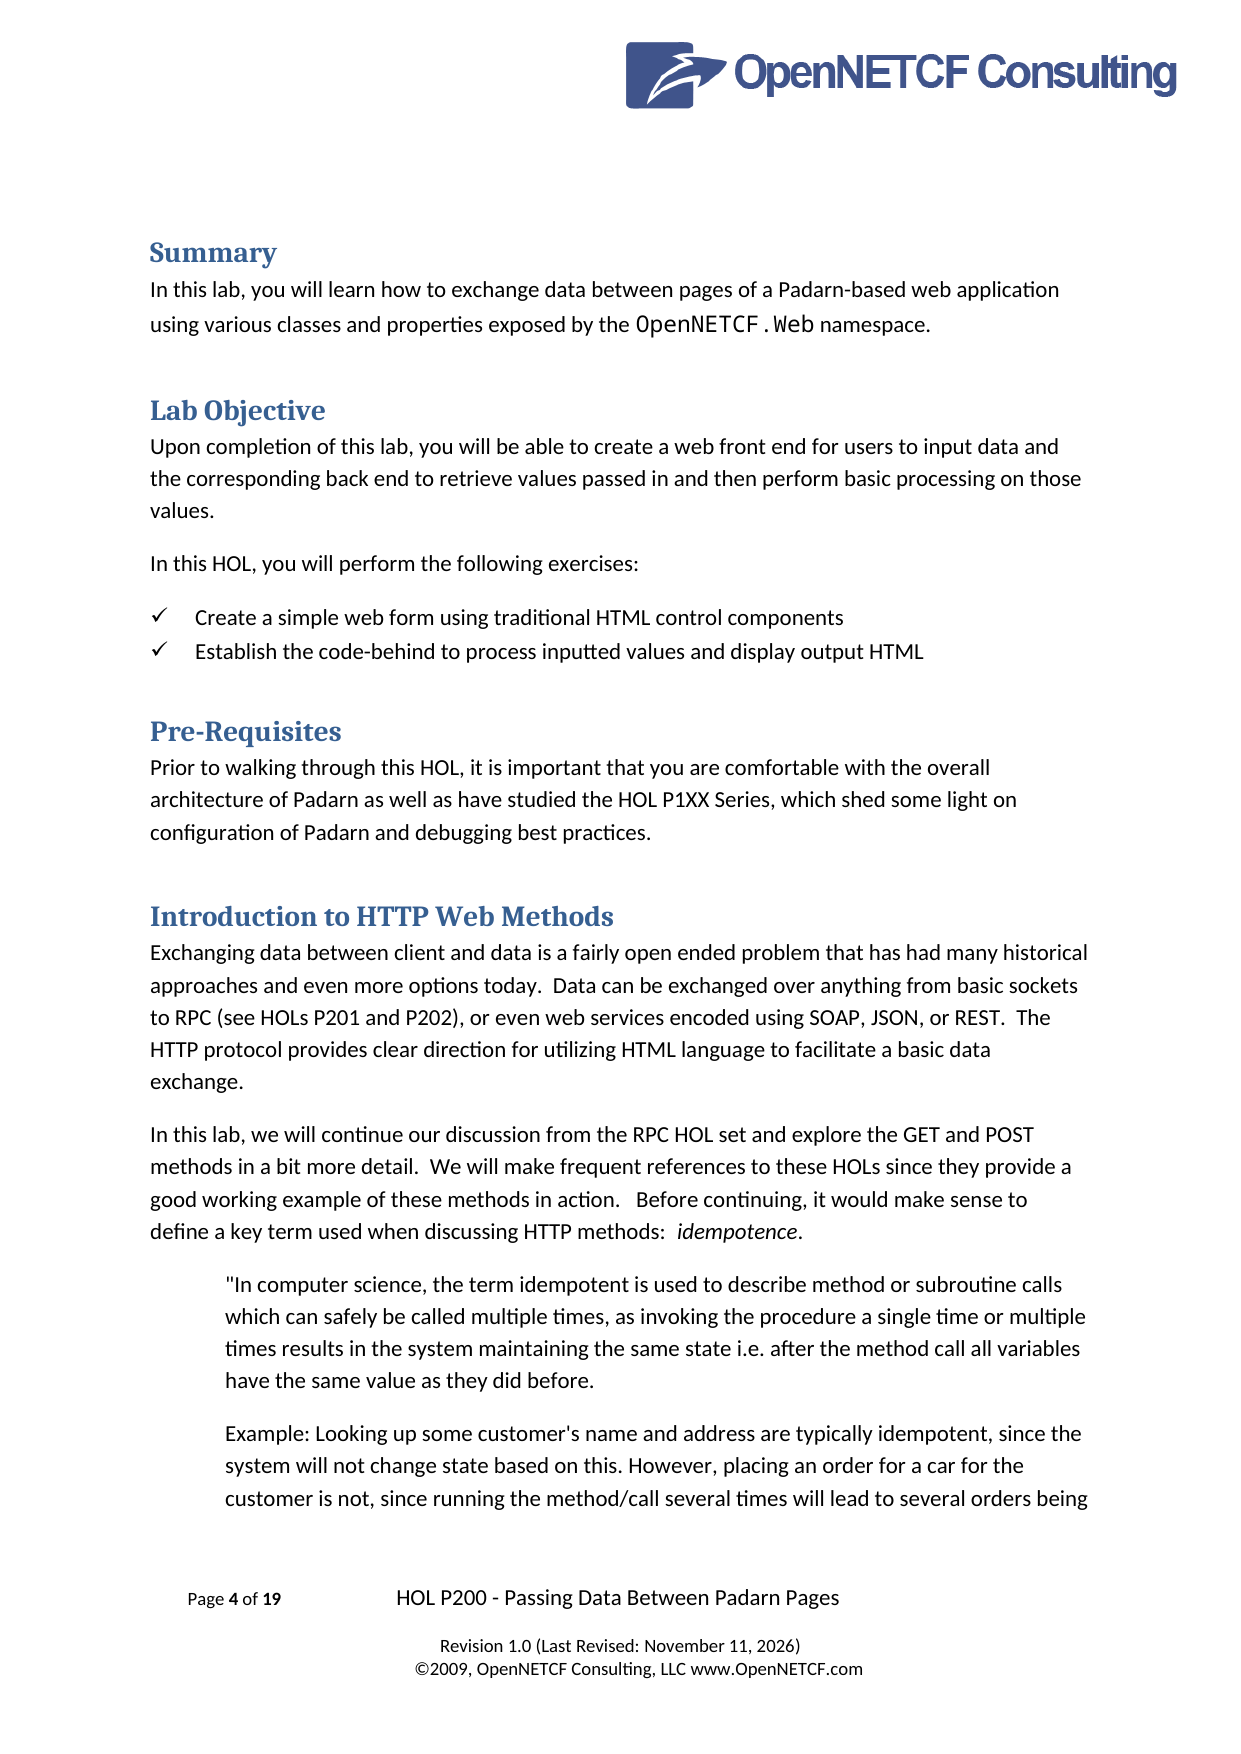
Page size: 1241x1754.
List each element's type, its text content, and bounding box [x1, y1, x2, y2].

text "In computer science, the term idempotent is used to describe method or subroutine calls which can safely be called multiple times, as invoking the procedure a single time or multiple times results in the system maintaining the same state i.e. after the method call all variables have the same value as they did before. [225, 1270, 1090, 1394]
subtitle Summary [150, 236, 1090, 270]
subtitle Pre-Requisites [150, 715, 1090, 748]
text Exchanging data between client and data is a fairly open ended problem that has had many historical approaches and even more options today. Data can be exchanged over anything from basic sockets to RPC (see HOLs P201 and P202), or even web services encoded using SOAP, JSON, or REST. The HTTP protocol provides clear direction for utilizing HTML language to facilitate a basic data exchange. [150, 938, 1090, 1095]
picture [612, 28, 1214, 122]
text Establish the code-behind to process inputted values and display output HTML [150, 637, 1090, 665]
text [225, 1419, 1090, 1512]
subtitle Introduction to HTTP Web Methods [150, 900, 1090, 933]
text Upon completion of this lab, you will be able to create a web front end for users to input data and the corresponding back end to retrieve values passed in and then perform basic processing on those values. [150, 432, 1090, 524]
text Prior to walking through this HOL, it is important that you are comfortable with the overall architecture of Padarn as well as have studied the HOL P1XX Series, which shed some light on configuration of Padarn and debugging best practices. [150, 753, 1090, 846]
text In this lab, we will continue our discussion from the RPC HOL set and explore the GET and POST methods in a bit more detail. We will make frequent references to these HOLs since they provide a good working example of these methods in action. Before continuing, it would make sense to define a key term used when discussing HTTP methods: idempotence. [150, 1120, 1090, 1245]
text Create a simple web form using traditional HTML control components [150, 603, 1090, 631]
text In this lab, you will learn how to exchange data between pages of a Padarn-based web application using various classes and properties exposed by the OpenNETCF.Web namespace. [150, 275, 1090, 339]
subtitle Lab Objective [150, 394, 1090, 427]
text In this HOL, you will perform the following exercises: [150, 549, 1090, 578]
